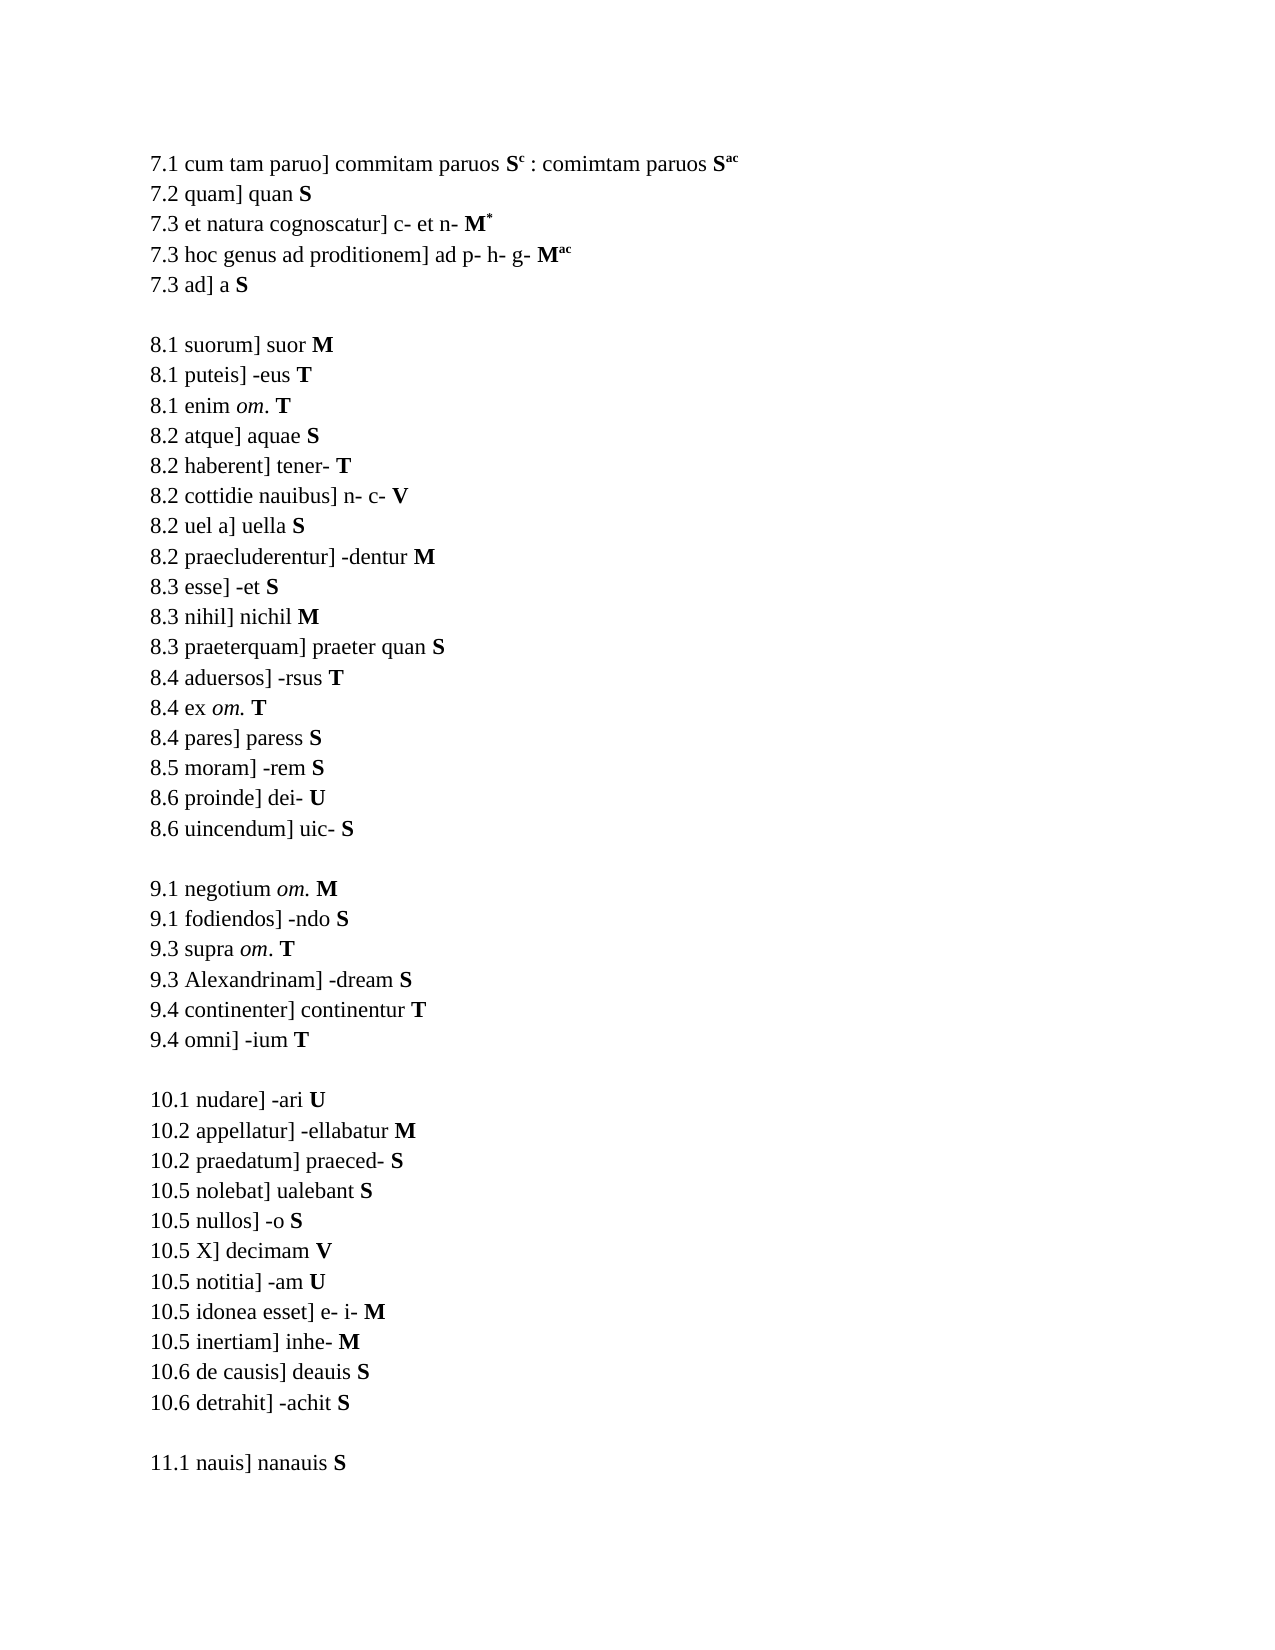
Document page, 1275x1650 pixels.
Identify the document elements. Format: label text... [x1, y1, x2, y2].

text 10.2 appellatur] -ellabatur M [150, 1117, 1125, 1143]
text 10.5 inertiam] inhe- M [150, 1328, 1125, 1354]
text 10.5 nullos] -o S [150, 1207, 1125, 1234]
text 8.1 suorum] suor M [150, 331, 1125, 358]
text 9.3 supra om. T [150, 935, 1125, 962]
text 8.2 cottidie nauibus] n- c- V [150, 482, 1125, 509]
text 10.6 de causis] deauis S [150, 1358, 1125, 1385]
text 8.3 praeterquam] praeter quan S [150, 633, 1125, 660]
text 8.2 uel a] uella S [150, 512, 1125, 539]
text 9.4 continenter] continentur T [150, 996, 1125, 1022]
text 9.4 omni] -ium T [150, 1026, 1125, 1052]
text 8.3 nihil] nichil M [150, 603, 1125, 629]
text 10.6 detrahit] -achit S [150, 1388, 1125, 1415]
text 10.1 nudare] -ari U [150, 1086, 1125, 1113]
text 8.1 enim om. T [150, 392, 1125, 418]
text 11.1 nauis] nanauis S [150, 1449, 1125, 1475]
text 7.3 hoc genus ad proditionem] ad p- h- g- Mac [150, 241, 1125, 267]
text 8.6 proinde] dei- U [150, 784, 1125, 811]
text 8.5 moram] -rem S [150, 754, 1125, 781]
text 8.2 haberent] tener- T [150, 452, 1125, 478]
text 9.1 negotium om. M [150, 875, 1125, 901]
text 8.4 pares] paress S [150, 724, 1125, 750]
text 8.2 atque] aquae S [150, 422, 1125, 448]
text 10.5 idonea esset] e- i- M [150, 1298, 1125, 1324]
text 7.2 quam] quan S [150, 180, 1125, 207]
text 7.3 ad] a S [150, 271, 1125, 297]
text 10.5 notitia] -am U [150, 1268, 1125, 1294]
text 10.5 X] decimam V [150, 1237, 1125, 1264]
text 8.4 ex om. T [150, 694, 1125, 720]
text 8.1 puteis] -eus T [150, 361, 1125, 388]
text 9.3 Alexandrinam] -dream S [150, 966, 1125, 992]
text 7.3 et natura cognoscatur] c- et n- M* [150, 210, 1125, 237]
text 10.2 praedatum] praeced- S [150, 1147, 1125, 1173]
text 8.4 aduersos] -rsus T [150, 663, 1125, 690]
text 8.2 praecluderentur] -dentur M [150, 543, 1125, 569]
text 10.5 nolebat] ualebant S [150, 1177, 1125, 1203]
text 8.6 uincendum] uic- S [150, 814, 1125, 841]
text 9.1 fodiendos] -ndo S [150, 905, 1125, 932]
text 8.3 esse] -et S [150, 573, 1125, 599]
text 7.1 cum tam paruo] commitam paruos Sc : comimtam paruos Sac [150, 150, 1125, 176]
